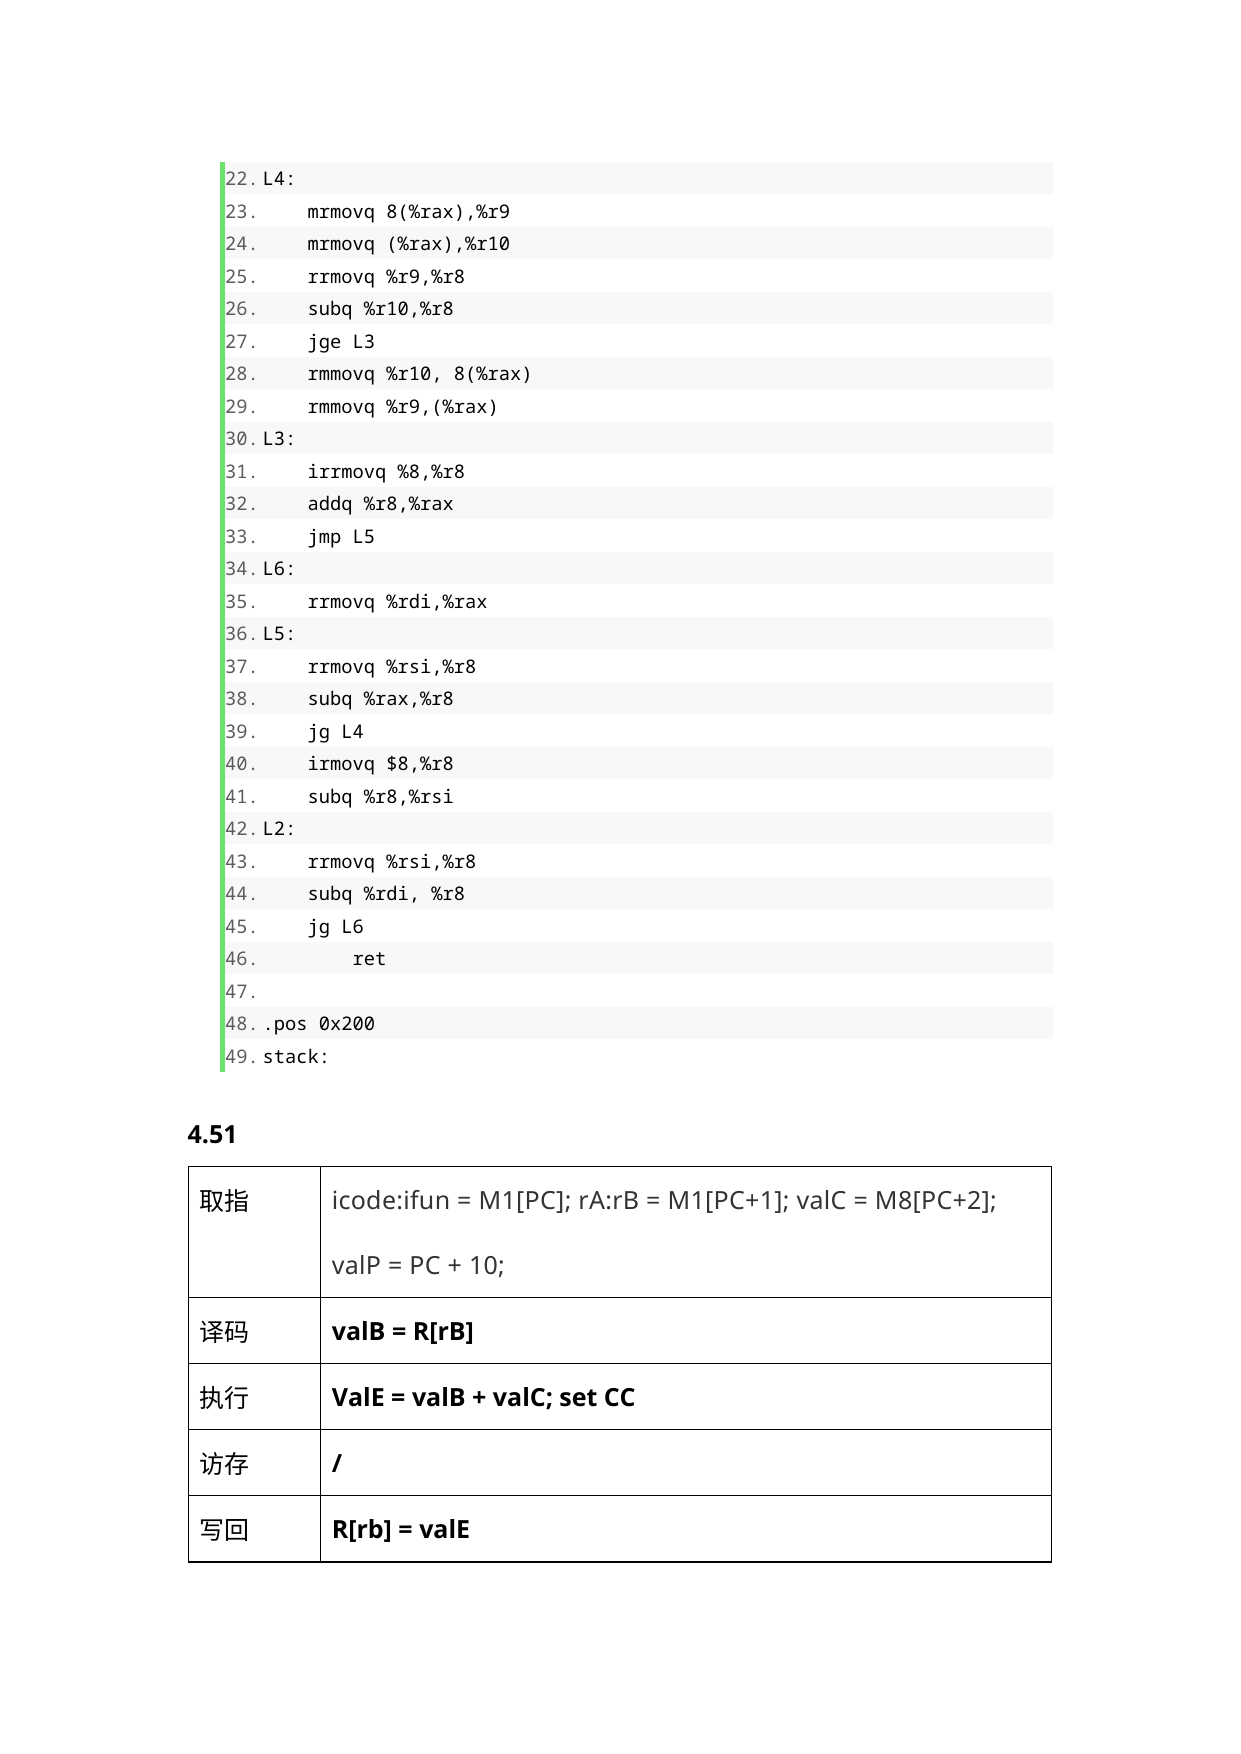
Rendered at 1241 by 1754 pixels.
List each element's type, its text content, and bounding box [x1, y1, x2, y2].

list subq %r8,%rsi [225, 779, 1053, 812]
list irrmovq %8,%r8 [225, 454, 1053, 487]
text 4.51 [187, 1101, 1053, 1166]
list stack: [225, 1039, 1053, 1072]
table_cell / [321, 1430, 1051, 1495]
table_cell 译码 [189, 1298, 320, 1363]
table_cell R[rb] = valE [321, 1496, 1051, 1561]
list subq %r10,%r8 [225, 292, 1053, 324]
list jge L3 [225, 324, 1053, 357]
list rrmovq %rdi,%rax [225, 584, 1053, 617]
list mrmovq 8(%rax),%r9 [225, 194, 1053, 227]
list L4: [225, 162, 1053, 194]
list addq %r8,%rax [225, 487, 1053, 519]
table_cell valB = R[rB] [321, 1298, 1051, 1363]
list rrmovq %r9,%r8 [225, 259, 1053, 292]
list mrmovq (%rax),%r10 [225, 227, 1053, 259]
list subq %rdi, %r8 [225, 877, 1053, 909]
list L3: [225, 422, 1053, 454]
list irmovq $8,%r8 [225, 747, 1053, 779]
list rmmovq %r10, 8(%rax) [225, 357, 1053, 389]
list ret [225, 942, 1053, 974]
list L6: [225, 552, 1053, 584]
list jg L4 [225, 714, 1053, 747]
list .pos 0x200 [225, 1007, 1053, 1039]
table_cell 写回 [189, 1496, 320, 1561]
table_cell 访存 [189, 1430, 320, 1495]
list L5: [225, 617, 1053, 649]
list rmmovq %r9,(%rax) [225, 389, 1053, 422]
list rrmovq %rsi,%r8 [225, 649, 1053, 682]
list subq %rax,%r8 [225, 682, 1053, 714]
list L2: [225, 812, 1053, 844]
table_header 取指 [189, 1167, 320, 1297]
table_cell ValE = valB + valC; set CC [321, 1364, 1051, 1429]
table_cell 执行 [189, 1364, 320, 1429]
list rrmovq %rsi,%r8 [225, 844, 1053, 877]
list jg L6 [225, 909, 1053, 942]
table_header icode:ifun = M1[PC]; rA:rB = M1[PC+1]; valC = M8[PC+2]; valP = PC + 10; [321, 1167, 1051, 1297]
list jmp L5 [225, 519, 1053, 552]
